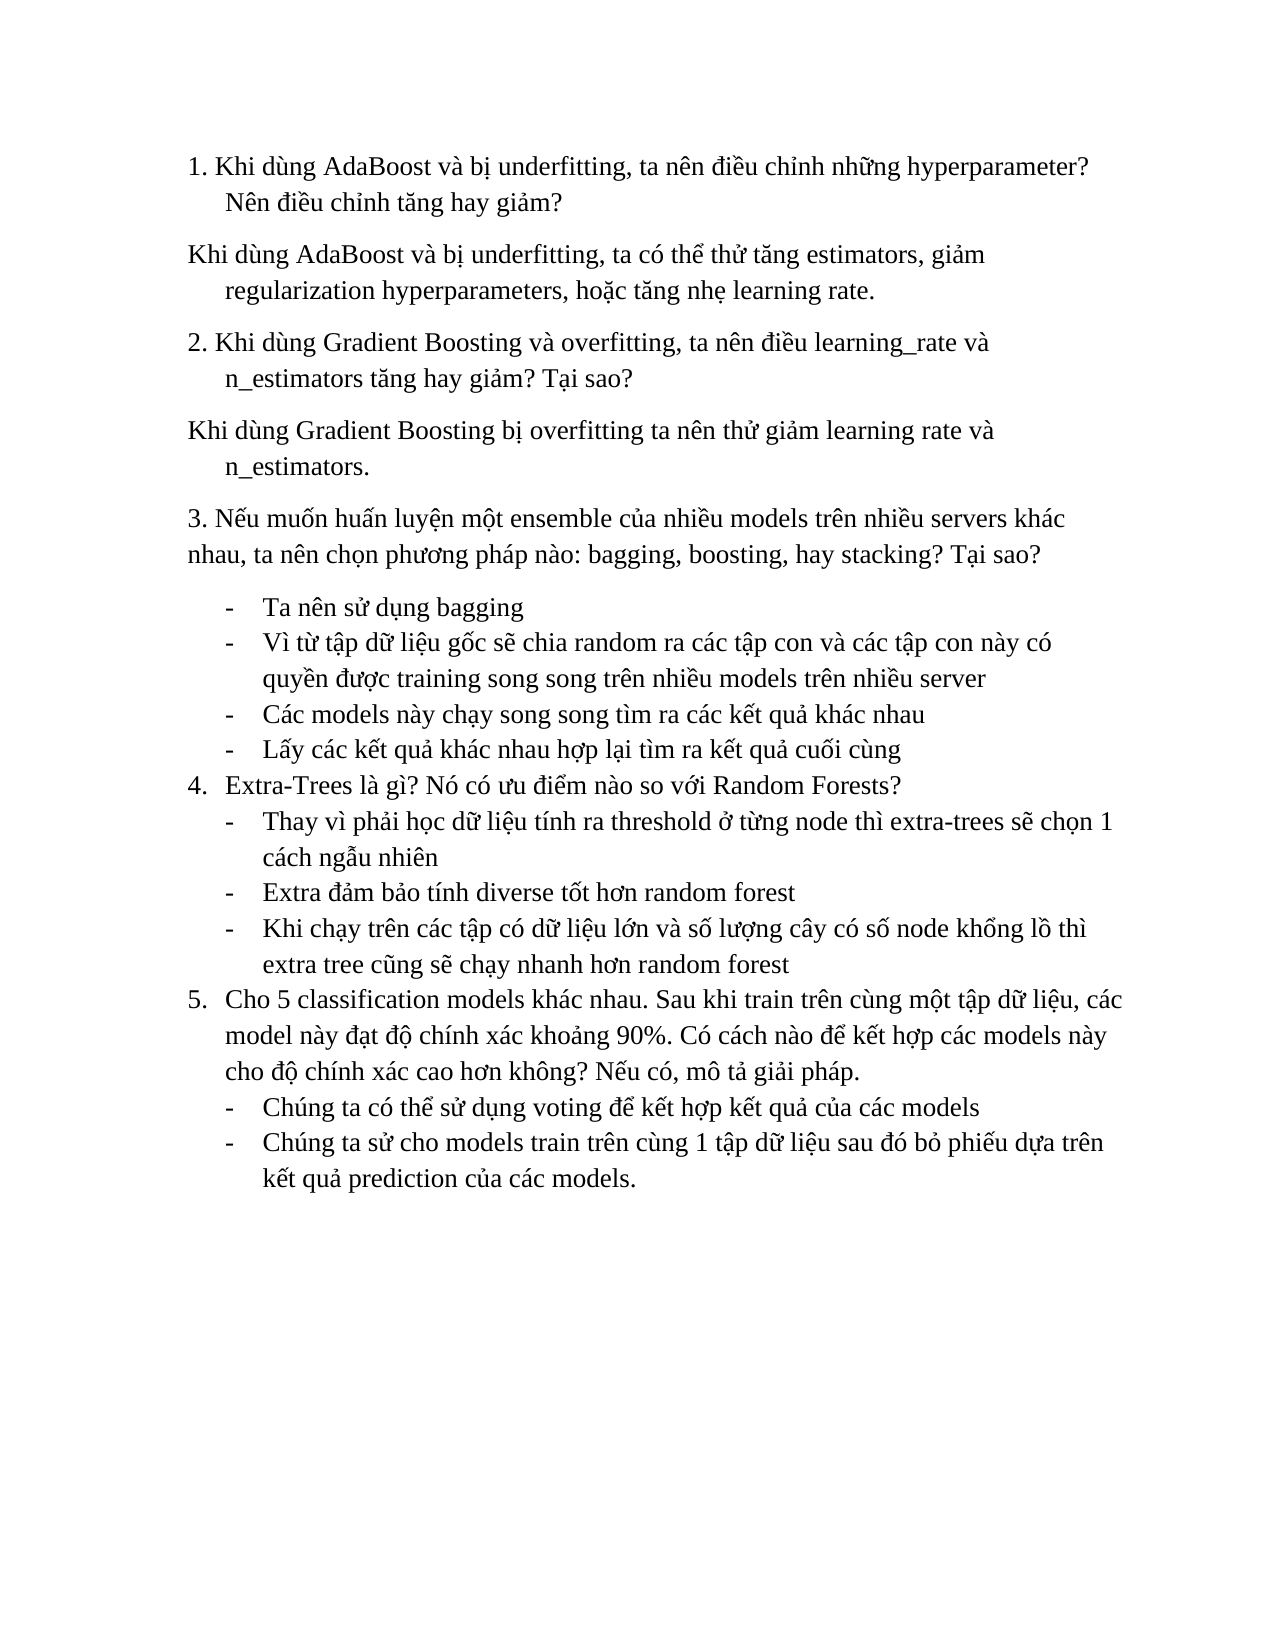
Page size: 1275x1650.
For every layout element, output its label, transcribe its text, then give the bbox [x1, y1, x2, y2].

text Khi dùng Gradient Boosting bị overfitting ta nên thử giảm learning rate và n_estimators. [187, 414, 1125, 481]
text Khi dùng AdaBoost và bị underfitting, ta có thể thử tăng estimators, giảm regularization hyperparameters, hoặc tăng nhẹ learning rate. [187, 238, 1125, 305]
list Chúng ta sử cho models train trên cùng 1 tập dữ liệu sau đó bỏ phiếu dựa trên kết quả prediction của các models. [225, 1127, 1125, 1193]
list Lấy các kết quả khác nhau hợp lại tìm ra kết quả cuối cùng [225, 733, 1125, 765]
list Cho 5 classification models khác nhau. Sau khi train trên cùng một tập dữ liệu, các model này đạt độ chính xác khoảng 90%. Có cách nào để kết hợp các models này cho độ chính xác cao hơn không? Nếu có, mô tả giải pháp. [187, 984, 1125, 1086]
text 2. Khi dùng Gradient Boosting và overfitting, ta nên điều learning_rate và n_estimators tăng hay giảm? Tại sao? [187, 326, 1125, 393]
list Chúng ta có thể sử dụng voting để kết hợp kết quả của các models [225, 1091, 1125, 1122]
list Các models này chạy song song tìm ra các kết quả khác nhau [225, 698, 1125, 729]
list Khi chạy trên các tập có dữ liệu lớn và số lượng cây có số node khổng lồ thì extra tree cũng sẽ chạy nhanh hơn random forest [225, 912, 1125, 979]
list Ta nên sử dụng bagging [225, 591, 1125, 622]
text 1. Khi dùng AdaBoost và bị underfitting, ta nên điều chỉnh những hyperparameter? Nên điều chỉnh tăng hay giảm? [187, 150, 1125, 217]
text 3. Nếu muốn huấn luyện một ensemble của nhiều models trên nhiều servers khác nhau, ta nên chọn phương pháp nào: bagging, boosting, hay stacking? Tại sao? [187, 502, 1125, 569]
list Vì từ tập dữ liệu gốc sẽ chia random ra các tập con và các tập con này có quyền được training song song trên nhiều models trên nhiều server [225, 626, 1125, 693]
list Extra-Trees là gì? Nó có ưu điểm nào so với Random Forests? [187, 769, 1125, 800]
list Thay vì phải học dữ liệu tính ra threshold ở từng node thì extra-trees sẽ chọn 1 cách ngẫu nhiên [225, 805, 1125, 872]
list Extra đảm bảo tính diverse tốt hơn random forest [225, 876, 1125, 908]
